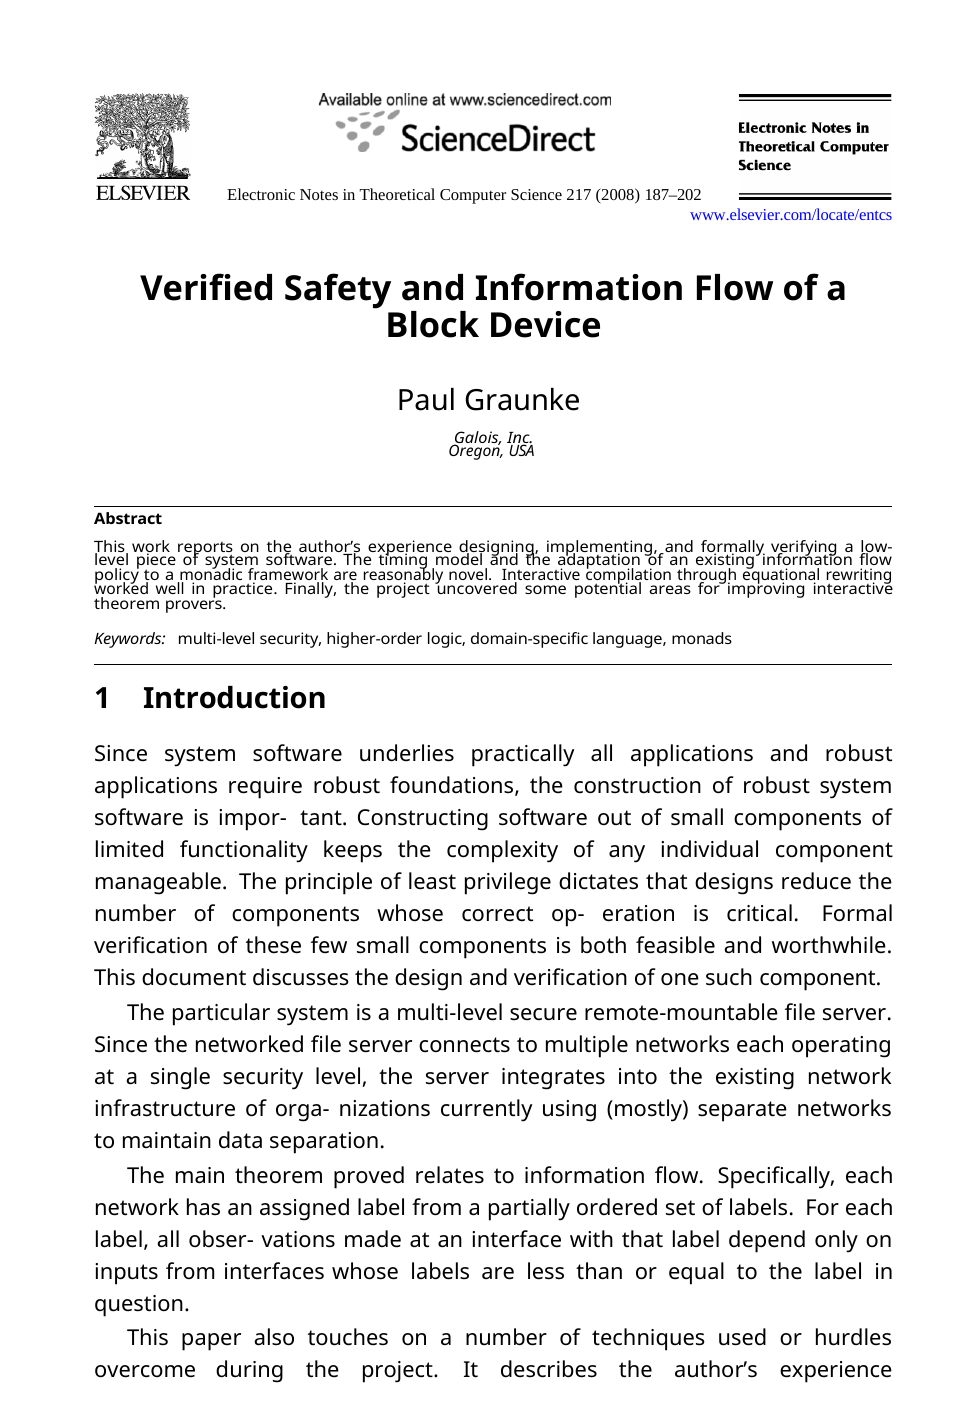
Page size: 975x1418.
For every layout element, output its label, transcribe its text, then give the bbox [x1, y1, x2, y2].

picture [94, 93, 191, 200]
picture [738, 94, 892, 200]
subtitle Introduction [94, 677, 904, 717]
text The main theorem proved relates to information flow. Specifically, each network has an assigned label from a partially ordered set of labels. For each label, all obser- vations made at an interface with that label depend only on inputs from interfaces whose labels are less than or equal to the label in question. [94, 1159, 893, 1318]
text Keywords: multi-level security, higher-order logic, domain-specific language, monads [94, 628, 904, 649]
text Galois, Inc. Oregon, USA [441, 432, 542, 461]
text The particular system is a multi-level secure remote-mountable file server. Since the networked file server connects to multiple networks each operating at a single security level, the server integrates into the existing network infrastructure of orga- nizations currently using (mostly) separate networks to maintain data separation. [94, 997, 893, 1155]
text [94, 1322, 893, 1384]
title Verified Safety and Information Flow of a Block Device [94, 268, 892, 348]
text www.elsevier.com/locate/entcs [71, 204, 893, 223]
text This work reports on the author’s experience designing, implementing, and formally verifying a low-level piece of system software. The timing model and the adaptation of an existing information flow policy to a monadic framework are reasonably novel. Interactive compilation through equational rewriting worked well in practice. Finally, the project uncovered some potential areas for improving interactive theorem provers. [94, 541, 893, 614]
text Abstract [94, 508, 904, 529]
text Paul Graunke [92, 380, 885, 419]
text Since system software underlies practically all applications and robust applications require robust foundations, the construction of robust system software is impor- tant. Constructing software out of small components of limited functionality keeps the complexity of any individual component manageable. The principle of least privilege dictates that designs reduce the number of components whose correct op- eration is critical. Formal verification of these few small components is both feasible and worthwhile. This document discusses the design and verification of one such component. [94, 738, 893, 992]
